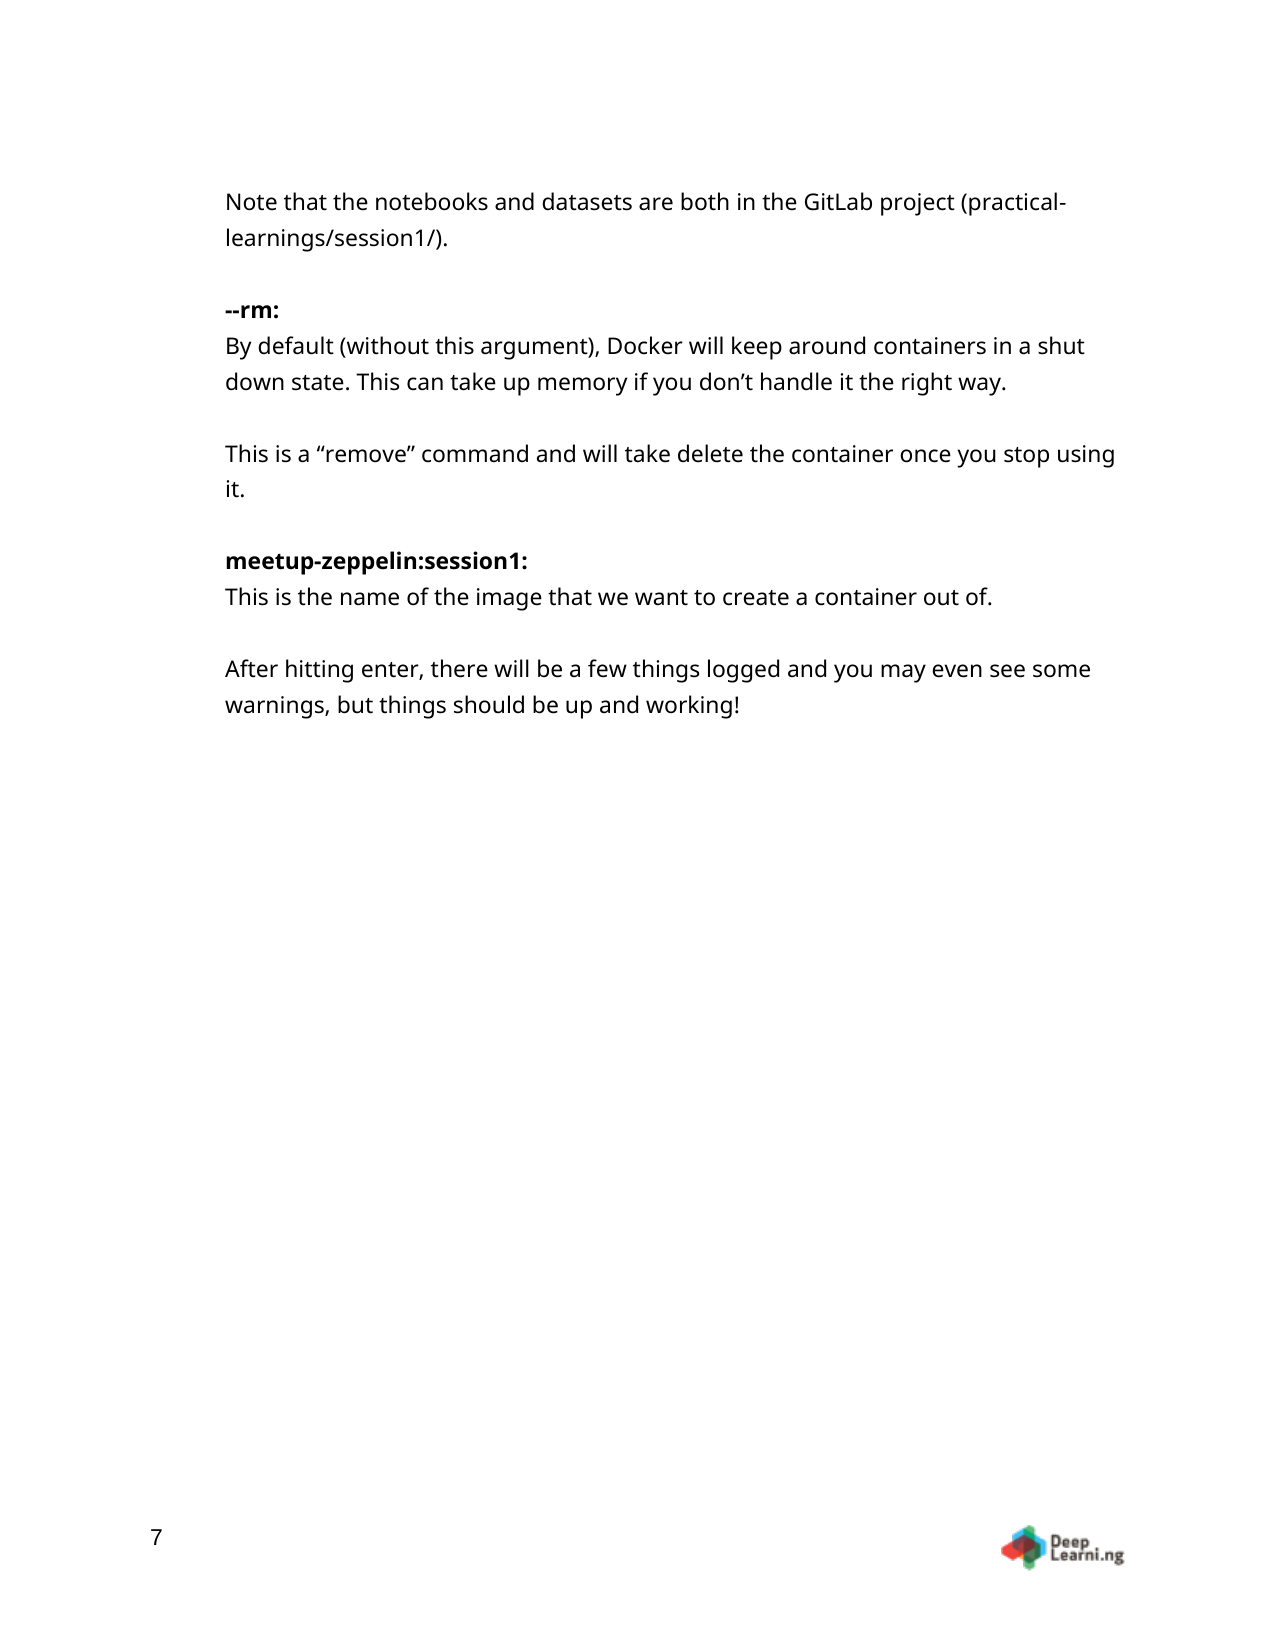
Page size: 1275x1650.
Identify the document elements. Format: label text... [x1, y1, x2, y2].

text By default (without this argument), Docker will keep around containers in a shut down state. This can take up memory if you don’t handle it the right way. [225, 330, 1125, 397]
text After hitting enter, there will be a few things logged and you may even see some warnings, but things should be up and working! [225, 653, 1125, 720]
text --rm: [225, 294, 1125, 325]
text meetup-zeppelin:session1: [225, 545, 1125, 577]
text Note that the notebooks and datasets are both in the GitLab project (practical-learnings/session1/). [225, 186, 1125, 253]
text This is a “remove” command and will take delete the container once you stop using it. [225, 437, 1125, 505]
text This is the name of the image that we want to create a container out of. [225, 581, 1125, 612]
picture [1000, 1524, 1125, 1572]
